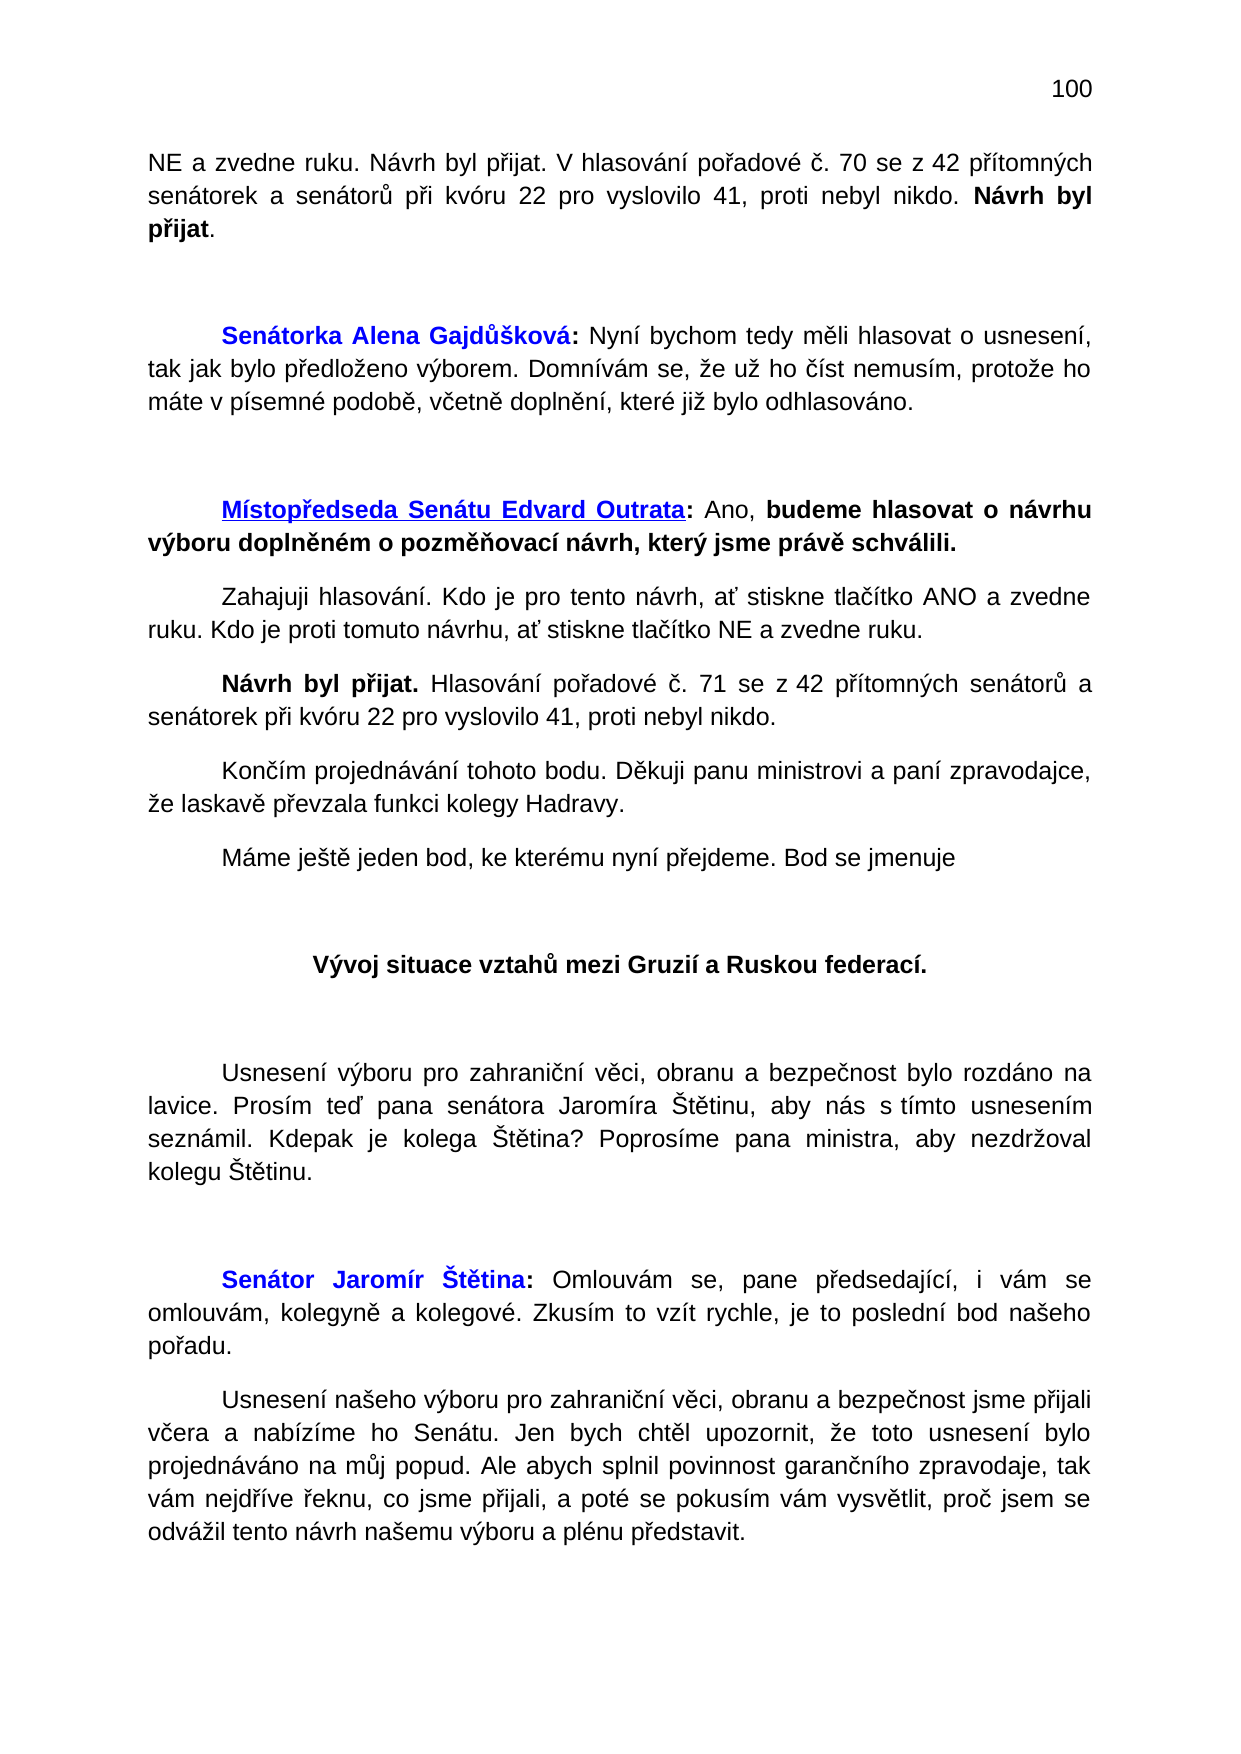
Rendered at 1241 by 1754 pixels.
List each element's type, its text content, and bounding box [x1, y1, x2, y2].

text Máme ještě jeden bod, ke kterému nyní přejdeme. Bod se jmenuje [148, 843, 1093, 871]
text Usnesení našeho výboru pro zahraniční věci, obranu a bezpečnost jsme přijali včera a nabízíme ho Senátu. Jen bych chtěl upozornit, že toto usnesení bylo projednáváno na můj popud. Ale abych splnil povinnost garančního zpravodaje, tak vám nejdříve řeknu, co jsme přijali, a poté se pokusím vám vysvětlit, proč jsem se odvážil tento návrh našemu výboru a plénu představit. [148, 1385, 1093, 1546]
text Senátorka Alena Gajdůšková: Nyní bychom tedy měli hlasovat o usnesení, tak jak bylo předloženo výborem. Domnívám se, že už ho číst nemusím, protože ho máte v písemné podobě, včetně doplnění, které již bylo odhlasováno. [148, 321, 1093, 416]
text Vývoj situace vztahů mezi Gruzií a Ruskou federací. [148, 950, 1093, 979]
text Zahajuji hlasování. Kdo je pro tento návrh, ať stiskne tlačítko ANO a zvedne ruku. Kdo je proti tomuto návrhu, ať stiskne tlačítko NE a zvedne ruku. [148, 582, 1093, 644]
text Návrh byl přijat. Hlasování pořadové č. 71 se z 42 přítomných senátorů a senátorek při kvóru 22 pro vyslovilo 41, proti nebyl nikdo. [148, 669, 1093, 731]
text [148, 148, 1093, 242]
text Senátor Jaromír Štětina: Omlouvám se, pane předsedající, i vám se omlouvám, kolegyně a kolegové. Zkusím to vzít rychle, je to poslední bod našeho pořadu. [148, 1265, 1093, 1359]
text Končím projednávání tohoto bodu. Děkuji panu ministrovi a paní zpravodajce, že laskavě převzala funkci kolegy Hadravy. [148, 756, 1093, 817]
text Místopředseda Senátu Edvard Outrata: Ano, budeme hlasovat o návrhu výboru doplněném o pozměňovací návrh, který jsme právě schválili. [148, 495, 1093, 557]
text Usnesení výboru pro zahraniční věci, obranu a bezpečnost bylo rozdáno na lavice. Prosím teď pana senátora Jaromíra Štětinu, aby nás s tímto usnesením seznámil. Kdepak je kolega Štětina? Poprosíme pana ministra, aby nezdržoval kolegu Štětinu. [148, 1058, 1093, 1186]
